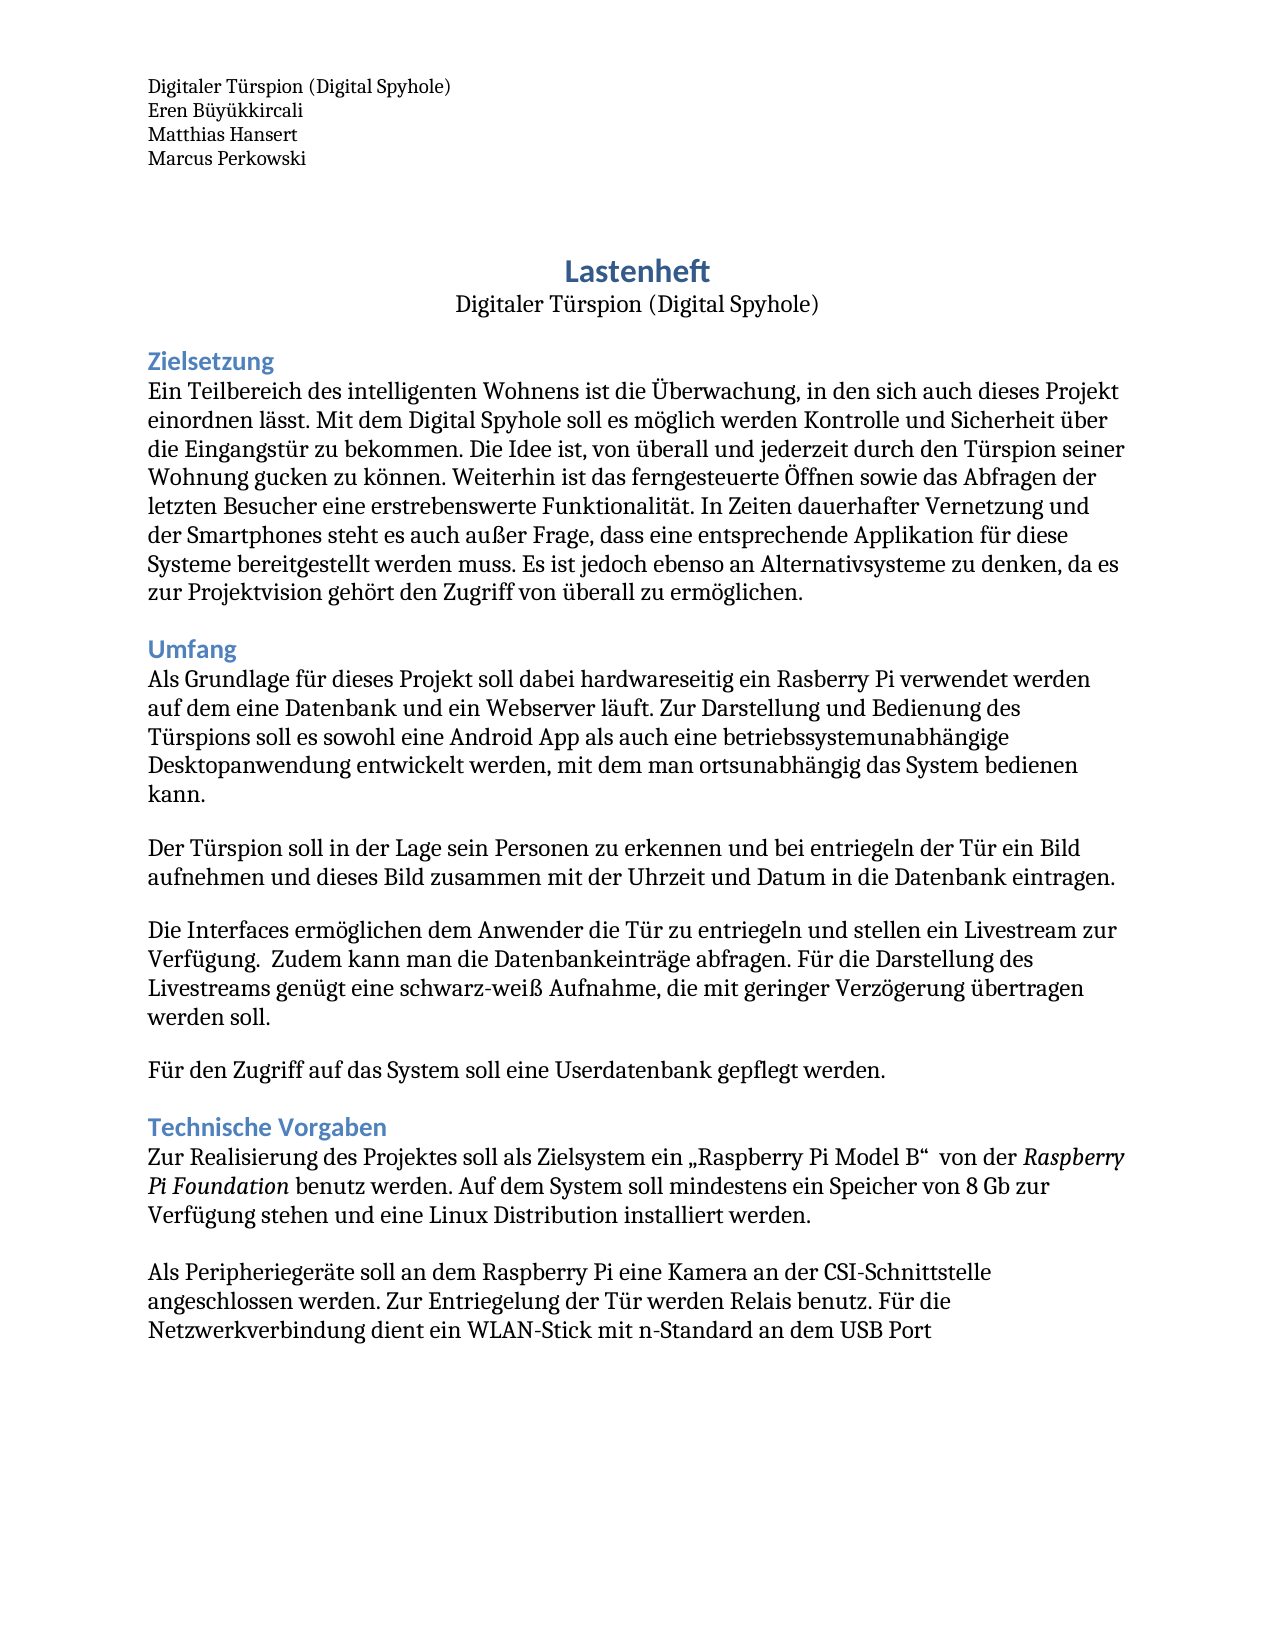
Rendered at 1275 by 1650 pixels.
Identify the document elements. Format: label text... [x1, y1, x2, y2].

text Digitaler Türspion (Digital Spyhole) [148, 290, 1127, 319]
subtitle Zielsetzung [148, 344, 1127, 377]
text Als Peripheriegeräte soll an dem Raspberry Pi eine Kamera an der CSI-Schnittstelle angeschlossen werden. Zur Entriegelung der Tür werden Relais benutz. Für die Netzwerkverbindung dient ein WLAN-Stick mit n-Standard an dem USB Port [148, 1258, 1127, 1344]
text Als Grundlage für dieses Projekt soll dabei hardwareseitig ein Rasberry Pi verwendet werden auf dem eine Datenbank und ein Webserver läuft. Zur Darstellung und Bedienung des Türspions soll es sowohl eine Android App als auch eine betriebssystemunabhängige Desktopanwendung entwickelt werden, mit dem man ortsunabhängig das System bedienen kann. [148, 665, 1127, 809]
text Der Türspion soll in der Lage sein Personen zu erkennen und bei entriegeln der Tür ein Bild aufnehmen und dieses Bild zusammen mit der Uhrzeit und Datum in die Datenbank eintragen. [148, 834, 1127, 891]
subtitle Technische Vorgaben [148, 1110, 1127, 1143]
text Ein Teilbereich des intelligenten Wohnens ist die Überwachung, in den sich auch dieses Projekt einordnen lässt. Mit dem Digital Spyhole soll es möglich werden Kontrolle und Sicherheit über die Eingangstür zu bekommen. Die Idee ist, von überall und jederzeit durch den Türspion seiner Wohnung gucken zu können. Weiterhin ist das ferngesteuerte Öffnen sowie das Abfragen der letzten Besucher eine erstrebenswerte Funktionalität. In Zeiten dauerhafter Vernetzung und der Smartphones steht es auch außer Frage, dass eine entsprechende Applikation für diese Systeme bereitgestellt werden muss. Es ist jedoch ebenso an Alternativsysteme zu denken, da es zur Projektvision gehört den Zugriff von überall zu ermöglichen. [148, 377, 1127, 607]
text Für den Zugriff auf das System soll eine Userdatenbank gepflegt werden. [148, 1056, 1127, 1085]
subtitle Umfang [148, 632, 1127, 665]
text Die Interfaces ermöglichen dem Anwender die Tür zu entriegeln und stellen ein Livestream zur Verfügung. Zudem kann man die Datenbankeinträge abfragen. Für die Darstellung des Livestreams genügt eine schwarz-weiß Aufnahme, die mit geringer Verzögerung übertragen werden soll. [148, 916, 1127, 1031]
text Zur Realisierung des Projektes soll als Zielsystem ein „Raspberry Pi Model B“ von der Raspberry Pi Foundation benutz werden. Auf dem System soll mindestens ein Speicher von 8 Gb zur Verfügung stehen und eine Linux Distribution installiert werden. [148, 1143, 1127, 1229]
subtitle Lastenheft [148, 249, 1127, 290]
